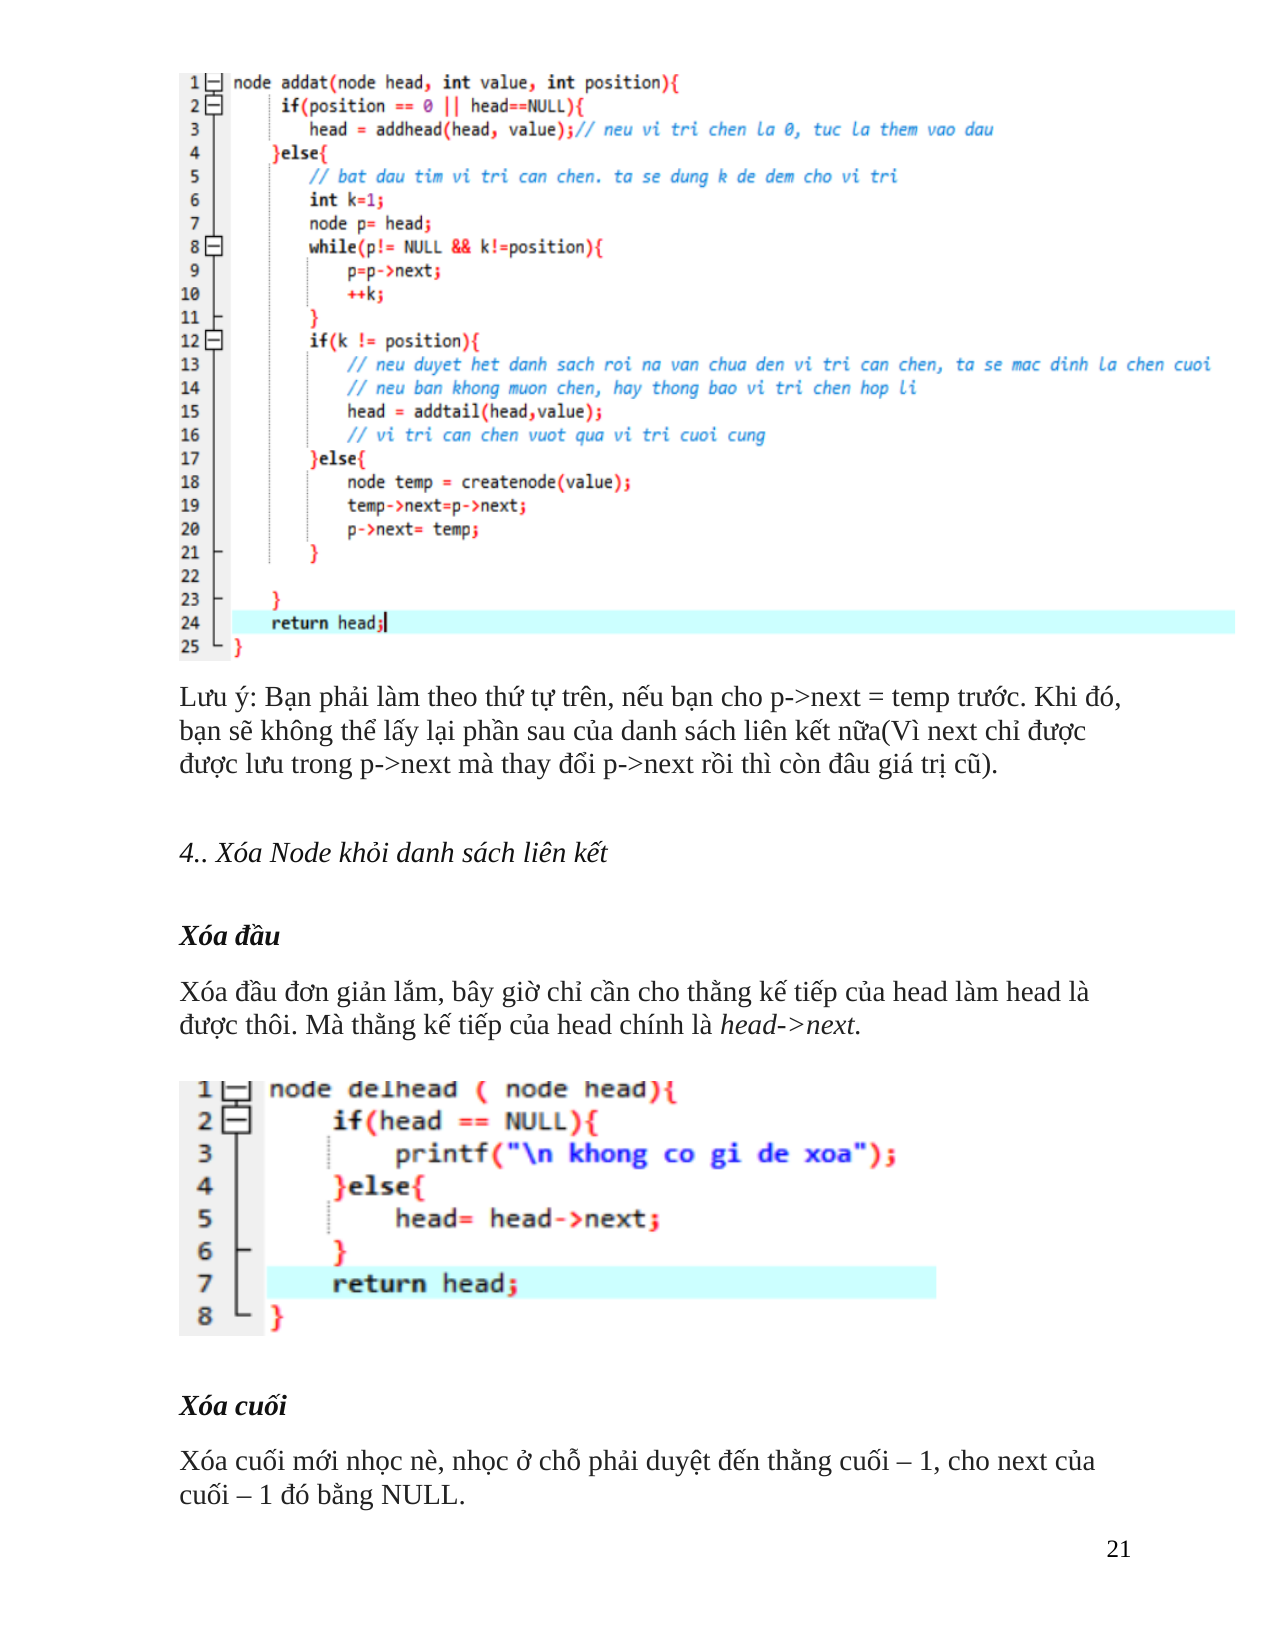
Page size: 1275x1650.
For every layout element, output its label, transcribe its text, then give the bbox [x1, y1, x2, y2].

text Lưu ý: Bạn phải làm theo thứ tự trên, nếu bạn cho p->next = temp trước. Khi đó, bạn sẽ không thể lấy lại phần sau của danh sách liên kết nữa(Vì next chỉ được được lưu trong p->next mà thay đổi p->next rồi thì còn đâu giá trị cũ). [179, 679, 1131, 780]
picture [179, 1081, 937, 1336]
subtitle Xóa cuối [179, 1376, 1131, 1422]
subtitle 4.. Xóa Node khỏi danh sách liên kết [179, 822, 1131, 869]
text Xóa đầu đơn giản lắm, bây giờ chỉ cần cho thằng kế tiếp của head làm head là được thôi. Mà thằng kế tiếp của head chính là head->next. [179, 974, 1131, 1041]
text Xóa cuối mới nhọc nè, nhọc ở chỗ phải duyệt đến thằng cuối – 1, cho next của cuối – 1 đó bằng NULL. [179, 1443, 1131, 1511]
subtitle Xóa đầu [179, 906, 1131, 952]
picture [179, 73, 1235, 661]
